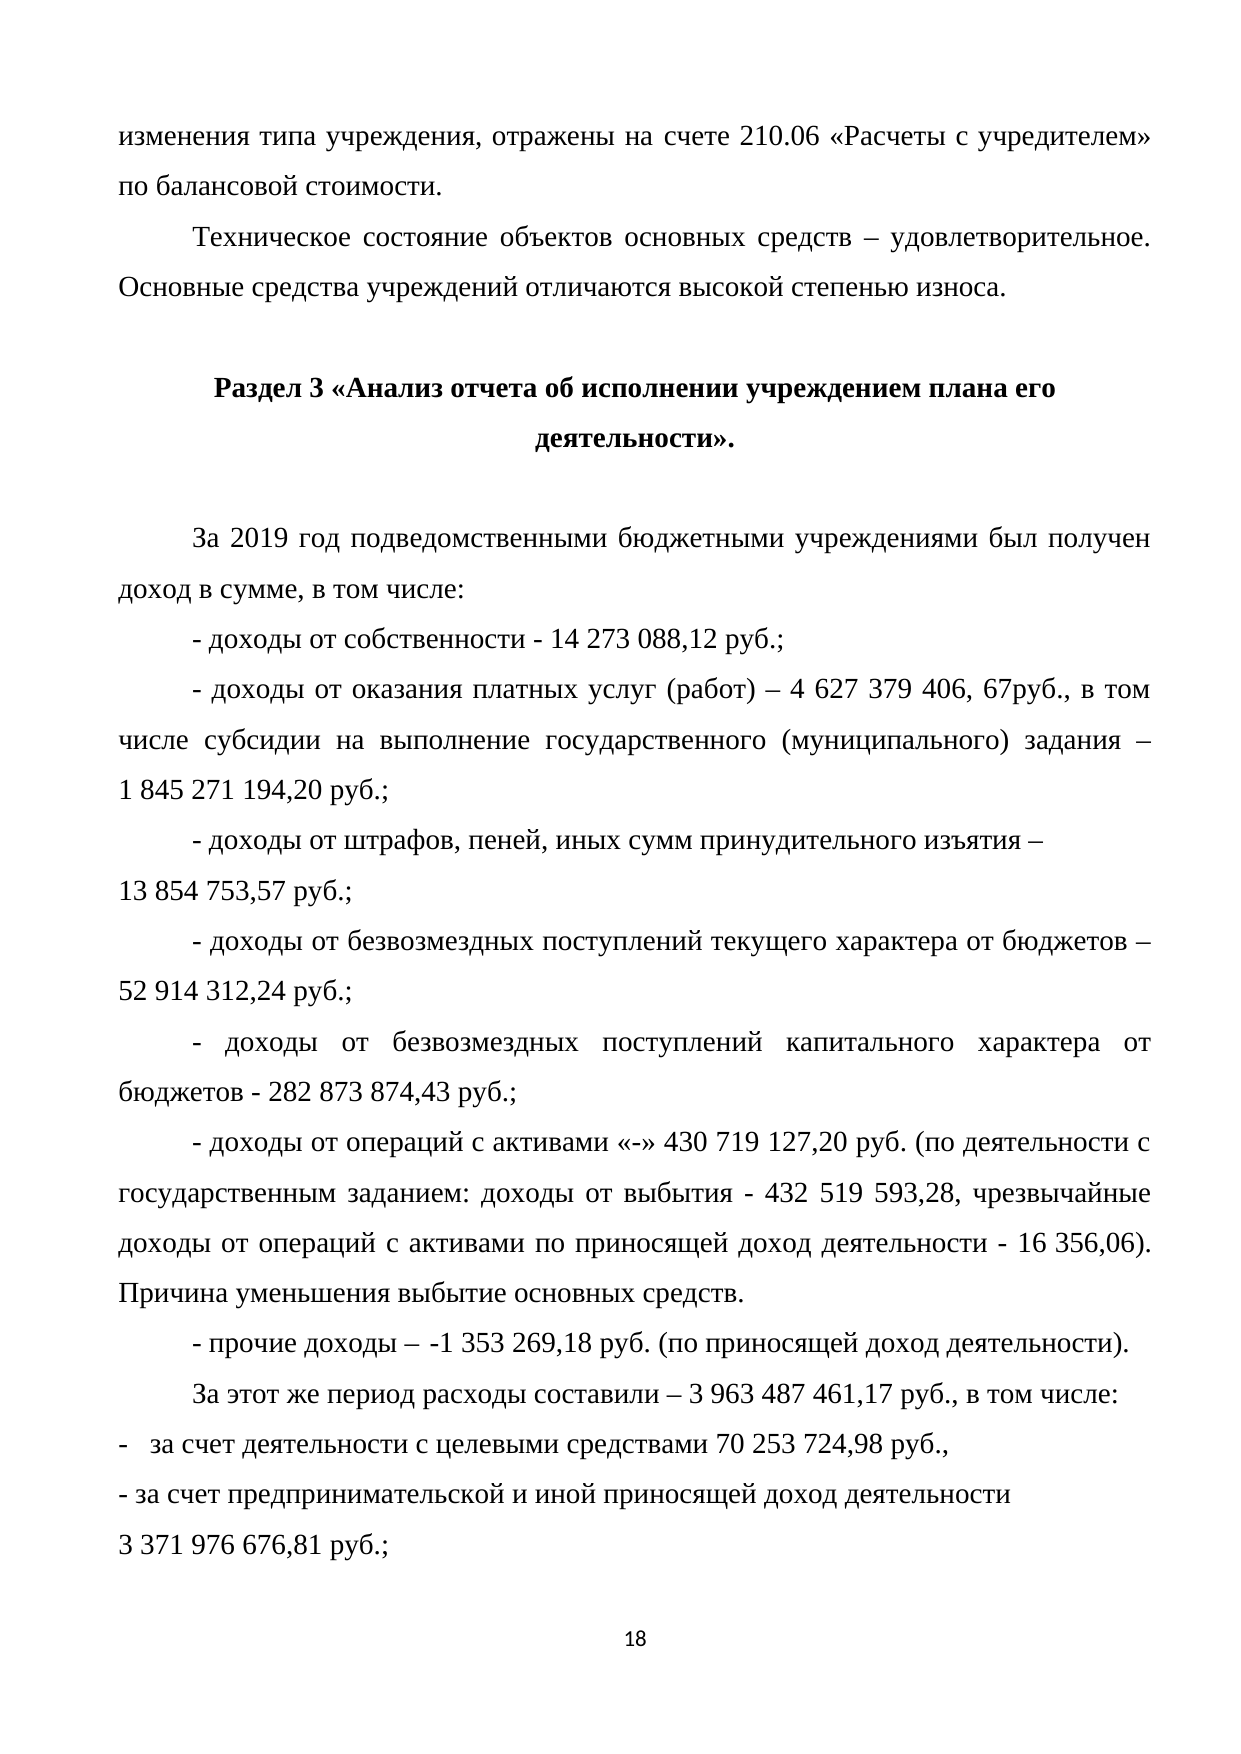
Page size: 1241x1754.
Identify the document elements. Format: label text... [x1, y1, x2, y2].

text - доходы от оказания платных услуг (работ) – 4 627 379 406, 67руб., в том числе субсидии на выполнение государственного (муниципального) задания – 1 845 271 194,20 руб.; [118, 672, 1152, 806]
text За 2019 год подведомственными бюджетными учреждениями был получен доход в сумме, в том числе: [118, 521, 1152, 604]
text Техническое состояние объектов основных средств – удовлетворительное. Основные средства учреждений отличаются высокой степенью износа. [118, 219, 1152, 303]
text 13 854 753,57 руб.; [118, 873, 1152, 906]
text - доходы от безвозмездных поступлений текущего характера от бюджетов – 52 914 312,24 руб.; [118, 923, 1152, 1007]
text - доходы от штрафов, пеней, иных сумм принудительного изъятия – [118, 822, 1152, 856]
text - доходы от безвозмездных поступлений капитального характера от бюджетов - 282 873 874,43 руб.; [118, 1024, 1152, 1108]
text Раздел 3 «Анализ отчета об исполнении учреждением плана его деятельности». [118, 370, 1152, 453]
text За этот же период расходы составили – 3 963 487 461,17 руб., в том числе: [118, 1376, 1152, 1409]
text - прочие доходы – -1 353 269,18 руб. (по приносящей доход деятельности). [118, 1326, 1152, 1359]
text - за счет предпринимательской и иной приносящей доход деятельности [118, 1477, 1152, 1510]
text - доходы от собственности - 14 273 088,12 руб.; [118, 621, 1152, 655]
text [118, 118, 1152, 202]
text 3 371 976 676,81 руб.; [118, 1527, 1152, 1560]
text - доходы от операций с активами «-» 430 719 127,20 руб. (по деятельности с государственным заданием: доходы от выбытия - 432 519 593,28, чрезвычайные доходы от операций с активами по приносящей доход деятельности - 16 356,06). Причина уменьшения выбытие основных средств. [118, 1124, 1152, 1309]
text - за счет деятельности с целевыми средствами 70 253 724,98 руб., [118, 1426, 1152, 1460]
